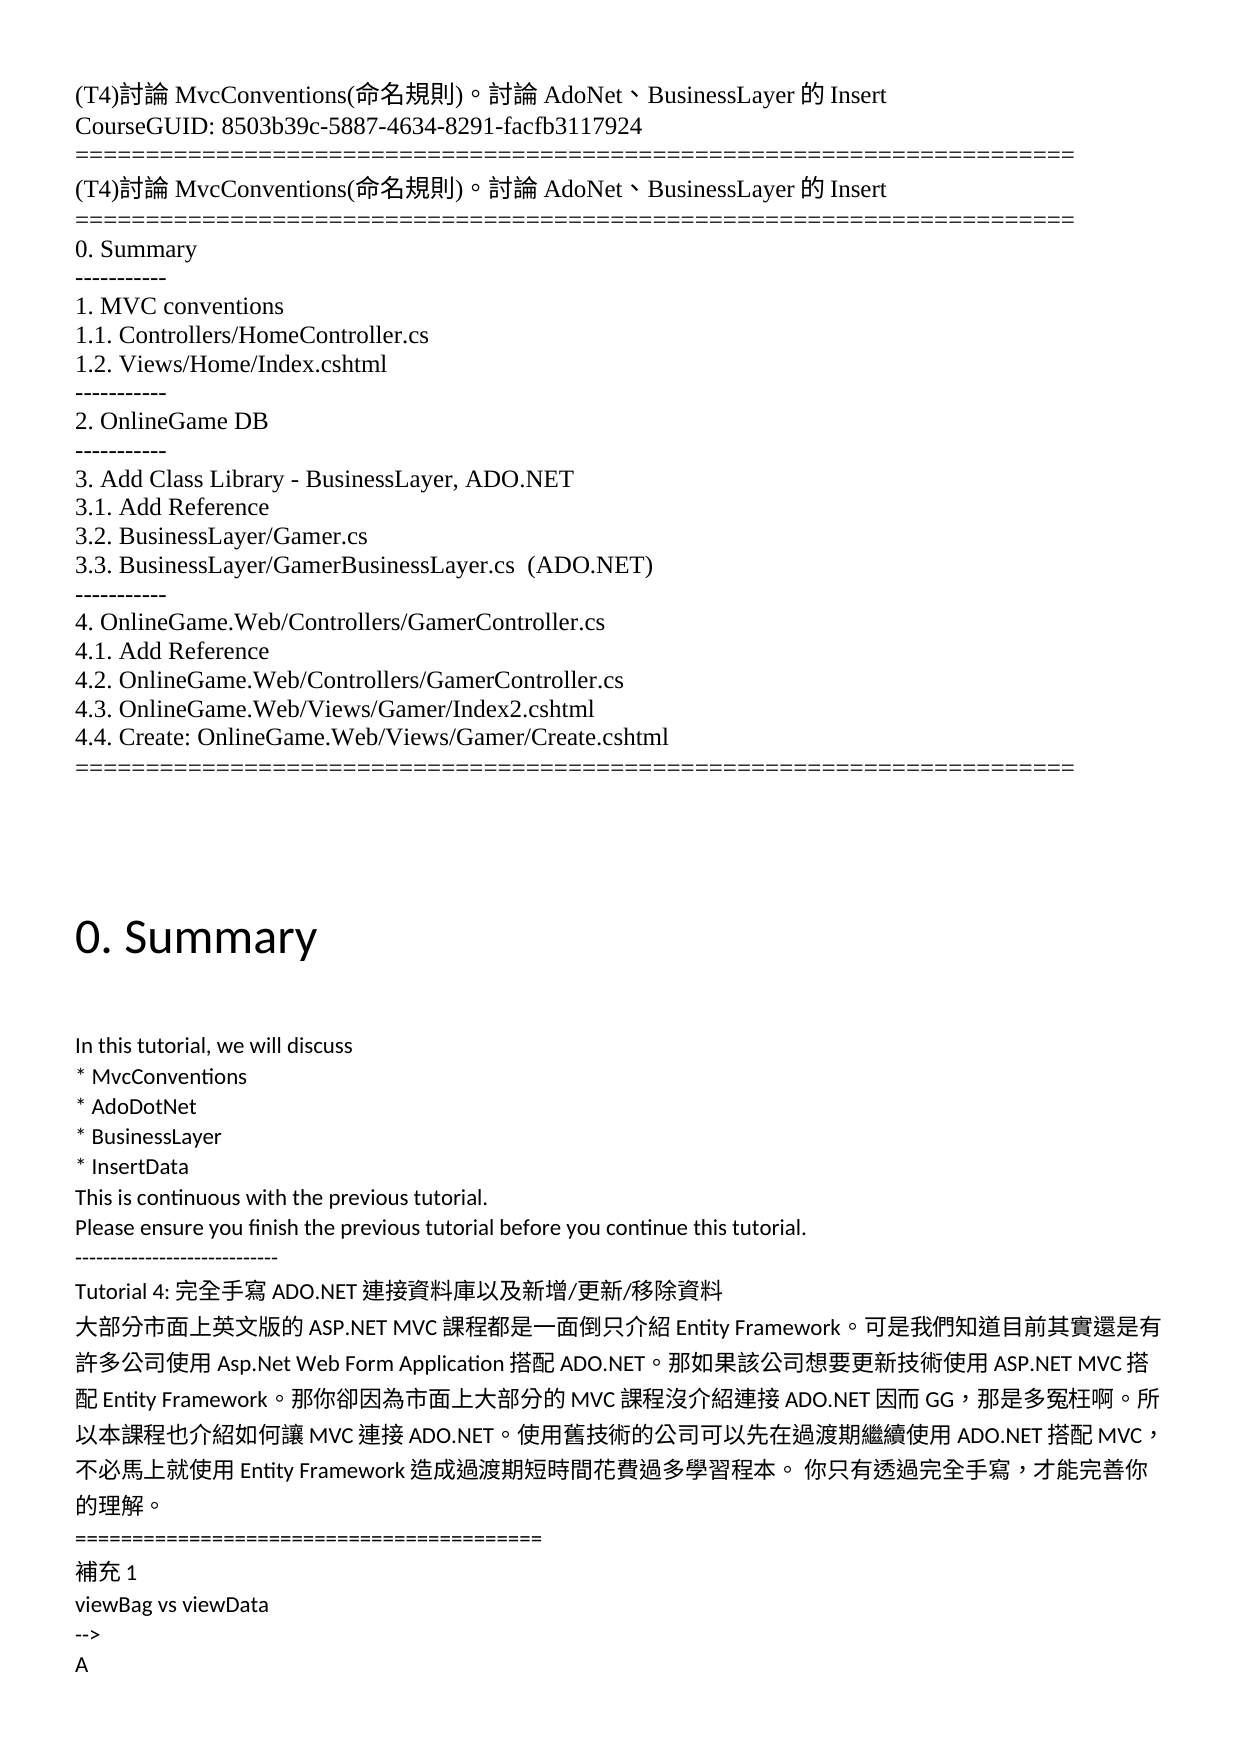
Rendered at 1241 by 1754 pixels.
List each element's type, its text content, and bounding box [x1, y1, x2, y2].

text * InsertData [75, 1152, 1165, 1180]
text --> [75, 1620, 1165, 1648]
text 3.1. Add Reference [75, 492, 1165, 521]
text ----------- [75, 579, 1165, 607]
text 3.3. BusinessLayer/GamerBusinessLayer.cs (ADO.NET) [75, 550, 1165, 579]
text 4.3. OnlineGame.Web/Views/Gamer/Index2.cshtml [75, 694, 1165, 722]
text 4. OnlineGame.Web/Controllers/GamerController.cs [75, 607, 1165, 636]
text 1. MVC conventions [75, 291, 1165, 320]
text 3. Add Class Library - BusinessLayer, ADO.NET [75, 464, 1165, 492]
text 3.2. BusinessLayer/Gamer.cs [75, 521, 1165, 550]
text 4.1. Add Reference [75, 636, 1165, 665]
text 1.1. Controllers/HomeController.cs [75, 320, 1165, 349]
text This is continuous with the previous tutorial. [75, 1183, 1165, 1211]
text 4.4. Create: OnlineGame.Web/Views/Gamer/Create.cshtml ======================================================================= [75, 722, 1165, 873]
text * BusinessLayer [75, 1122, 1165, 1150]
text * AdoDotNet [75, 1092, 1165, 1120]
text 0. Summary [75, 905, 1165, 966]
text (T4)討論MvcConventions(命名規則)。討論AdoNet、BusinessLayer的Insert CourseGUID: 8503b39c-5887-4634-8291-facfb3117924 ======================================================================= (T4)討論MvcConventions(命名規則)。討論AdoNet、BusinessLayer的Insert ======================================================================= 0. Summary [75, 75, 1165, 262]
text * MvcConventions [75, 1062, 1165, 1090]
text ========================================= [75, 1524, 1165, 1552]
text 4.2. OnlineGame.Web/Controllers/GamerController.cs [75, 665, 1165, 694]
text Tutorial 4: 完全手寫ADO.NET連接資料庫以及新增/更新/移除資料 [75, 1273, 1165, 1306]
text A [75, 1651, 1165, 1678]
text ----------------------------- [75, 1243, 1165, 1271]
text Please ensure you finish the previous tutorial before you continue this tutorial. [75, 1213, 1165, 1241]
text 補充1 [75, 1554, 1165, 1587]
text 2. OnlineGame DB [75, 406, 1165, 435]
text 1.2. Views/Home/Index.cshtml [75, 349, 1165, 377]
text ----------- [75, 435, 1165, 464]
text In this tutorial, we will discuss [75, 1032, 1165, 1059]
text 大部分市面上英文版的ASP.NET MVC課程都是一面倒只介紹Entity Framework。可是我們知道目前其實還是有許多公司使用Asp.Net Web Form Application搭配ADO.NET。那如果該公司想要更新技術使用ASP.NET MVC搭配Entity Framework。那你卻因為市面上大部分的MVC課程沒介紹連接ADO.NET因而GG，那是多冤枉啊。所以本課程也介紹如何讓MVC連接ADO.NET。使用舊技術的公司可以先在過渡期繼續使用ADO.NET搭配MVC，不必馬上就使用Entity Framework造成過渡期短時間花費過多學習程本。 你只有透過完全手寫，才能完善你的理解。 [75, 1309, 1165, 1521]
text viewBag vs viewData [75, 1590, 1165, 1618]
text ----------- [75, 262, 1165, 291]
text ----------- [75, 377, 1165, 406]
